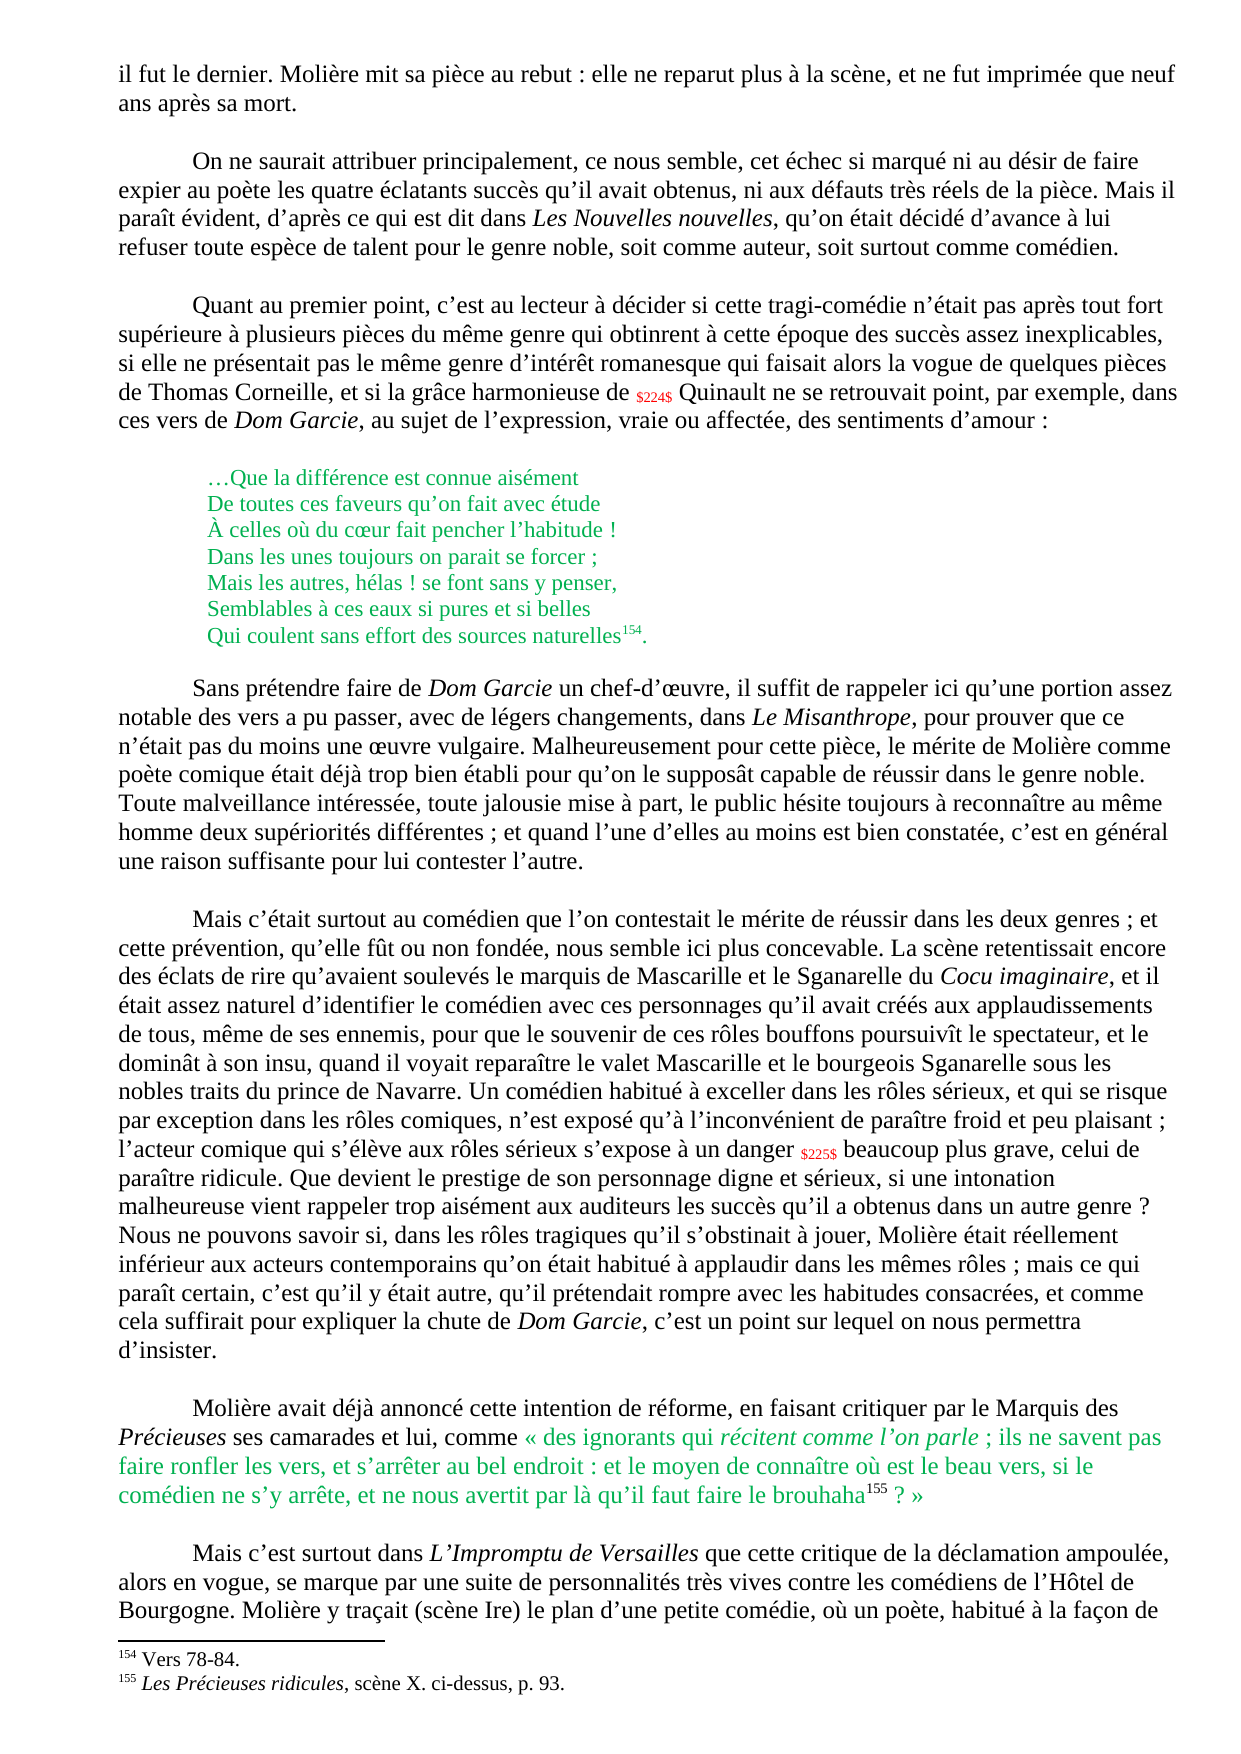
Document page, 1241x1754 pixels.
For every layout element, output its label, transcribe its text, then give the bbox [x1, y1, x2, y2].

text Quant au premier point, c’est au lecteur à décider si cette tragi-comédie n’était pas après tout fort supérieure à plusieurs pièces du même genre qui obtinrent à cette époque des succès assez inexplicables, si elle ne présentait pas le même genre d’intérêt romanesque qui faisait alors la vogue de quelques pièces de Thomas Corneille, et si la grâce harmonieuse de $224$ Quinault ne se retrouvait point, par exemple, dans ces vers de Dom Garcie, au sujet de l’expression, vraie ou affectée, des sentiments d’amour : [118, 291, 1181, 434]
text De toutes ces faveurs qu’on fait avec étude [207, 490, 1181, 516]
text Mais c’était surtout au comédien que l’on contestait le mérite de réussir dans les deux genres ; et cette prévention, qu’elle fût ou non fondée, nous semble ici plus concevable. La scène retentissait encore des éclats de rire qu’avaient soulevés le marquis de Mascarille et le Sganarelle du Cocu imaginaire, et il était assez naturel d’identifier le comédien avec ces personnages qu’il avait créés aux applaudissements de tous, même de ses ennemis, pour que le souvenir de ces rôles bouffons poursuivît le spectateur, et le dominât à son insu, quand il voyait reparaître le valet Mascarille et le bourgeois Sganarelle sous les nobles traits du prince de Navarre. Un comédien habitué à exceller dans les rôles sérieux, et qui se risque par exception dans les rôles comiques, n’est exposé qu’à l’inconvénient de paraître froid et peu plaisant ; l’acteur comique qui s’élève aux rôles sérieux s’expose à un danger $225$ beaucoup plus grave, celui de paraître ridicule. Que devient le prestige de son personnage digne et sérieux, si une intonation malheureuse vient rappeler trop aisément aux auditeurs les succès qu’il a obtenus dans un autre genre ? Nous ne pouvons savoir si, dans les rôles tragiques qu’il s’obstinait à jouer, Molière était réellement inférieur aux acteurs contemporains qu’on était habitué à applaudir dans les mêmes rôles ; mais ce qui paraît certain, c’est qu’il y était autre, qu’il prétendait rompre avec les habitudes consacrées, et comme cela suffirait pour expliquer la chute de Dom Garcie, c’est un point sur lequel on nous permettra d’insister. [118, 904, 1181, 1364]
text Sans prétendre faire de Dom Garcie un chef-d’œuvre, il suffit de rappeler ici qu’une portion assez notable des vers a pu passer, avec de légers changements, dans Le Misanthrope, pour prouver que ce n’était pas du moins une œuvre vulgaire. Malheureusement pour cette pièce, le mérite de Molière comme poète comique était déjà trop bien établi pour qu’on le supposât capable de réussir dans le genre noble. Toute malveillance intéressée, toute jalousie mise à part, le public hésite toujours à reconnaître au même homme deux supériorités différentes ; et quand l’une d’elles au moins est bien constatée, c’est en général une raison suffisante pour lui contester l’autre. [118, 673, 1181, 874]
text Dans les unes toujours on parait se forcer ; [207, 543, 1181, 569]
text On ne saurait attribuer principalement, ce nous semble, cet échec si marqué ni au désir de faire expier au poète les quatre éclatants succès qu’il avait obtenus, ni aux défauts très réels de la pièce. Mais il paraît évident, d’après ce qui est dit dans Les Nouvelles nouvelles, qu’on était décidé d’avance à lui refuser toute espèce de talent pour le genre noble, soit comme auteur, soit surtout comme comédien. [118, 146, 1181, 261]
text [118, 1538, 1181, 1624]
text Molière avait déjà annoncé cette intention de réforme, en faisant critiquer par le Marquis des Précieuses ses camarades et lui, comme « des ignorants qui récitent comme l’on parle ; ils ne savent pas faire ronfler les vers, et s’arrêter au bel endroit : et le moyen de connaître où est le beau vers, si le comédien ne s’y arrête, et ne nous avertit par là qu’il faut faire le brouhaha ? » [118, 1393, 1181, 1508]
text Semblables à ces eaux si pures et si belles [207, 596, 1181, 622]
text Mais les autres, hélas ! se font sans y penser, [207, 569, 1181, 596]
text Qui coulent sans effort des sources naturelles. [207, 622, 1181, 648]
text À celles où du cœur fait pencher l’habitude ! [207, 516, 1181, 543]
text …Que la différence est connue aisément [207, 464, 1181, 490]
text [118, 59, 1181, 117]
